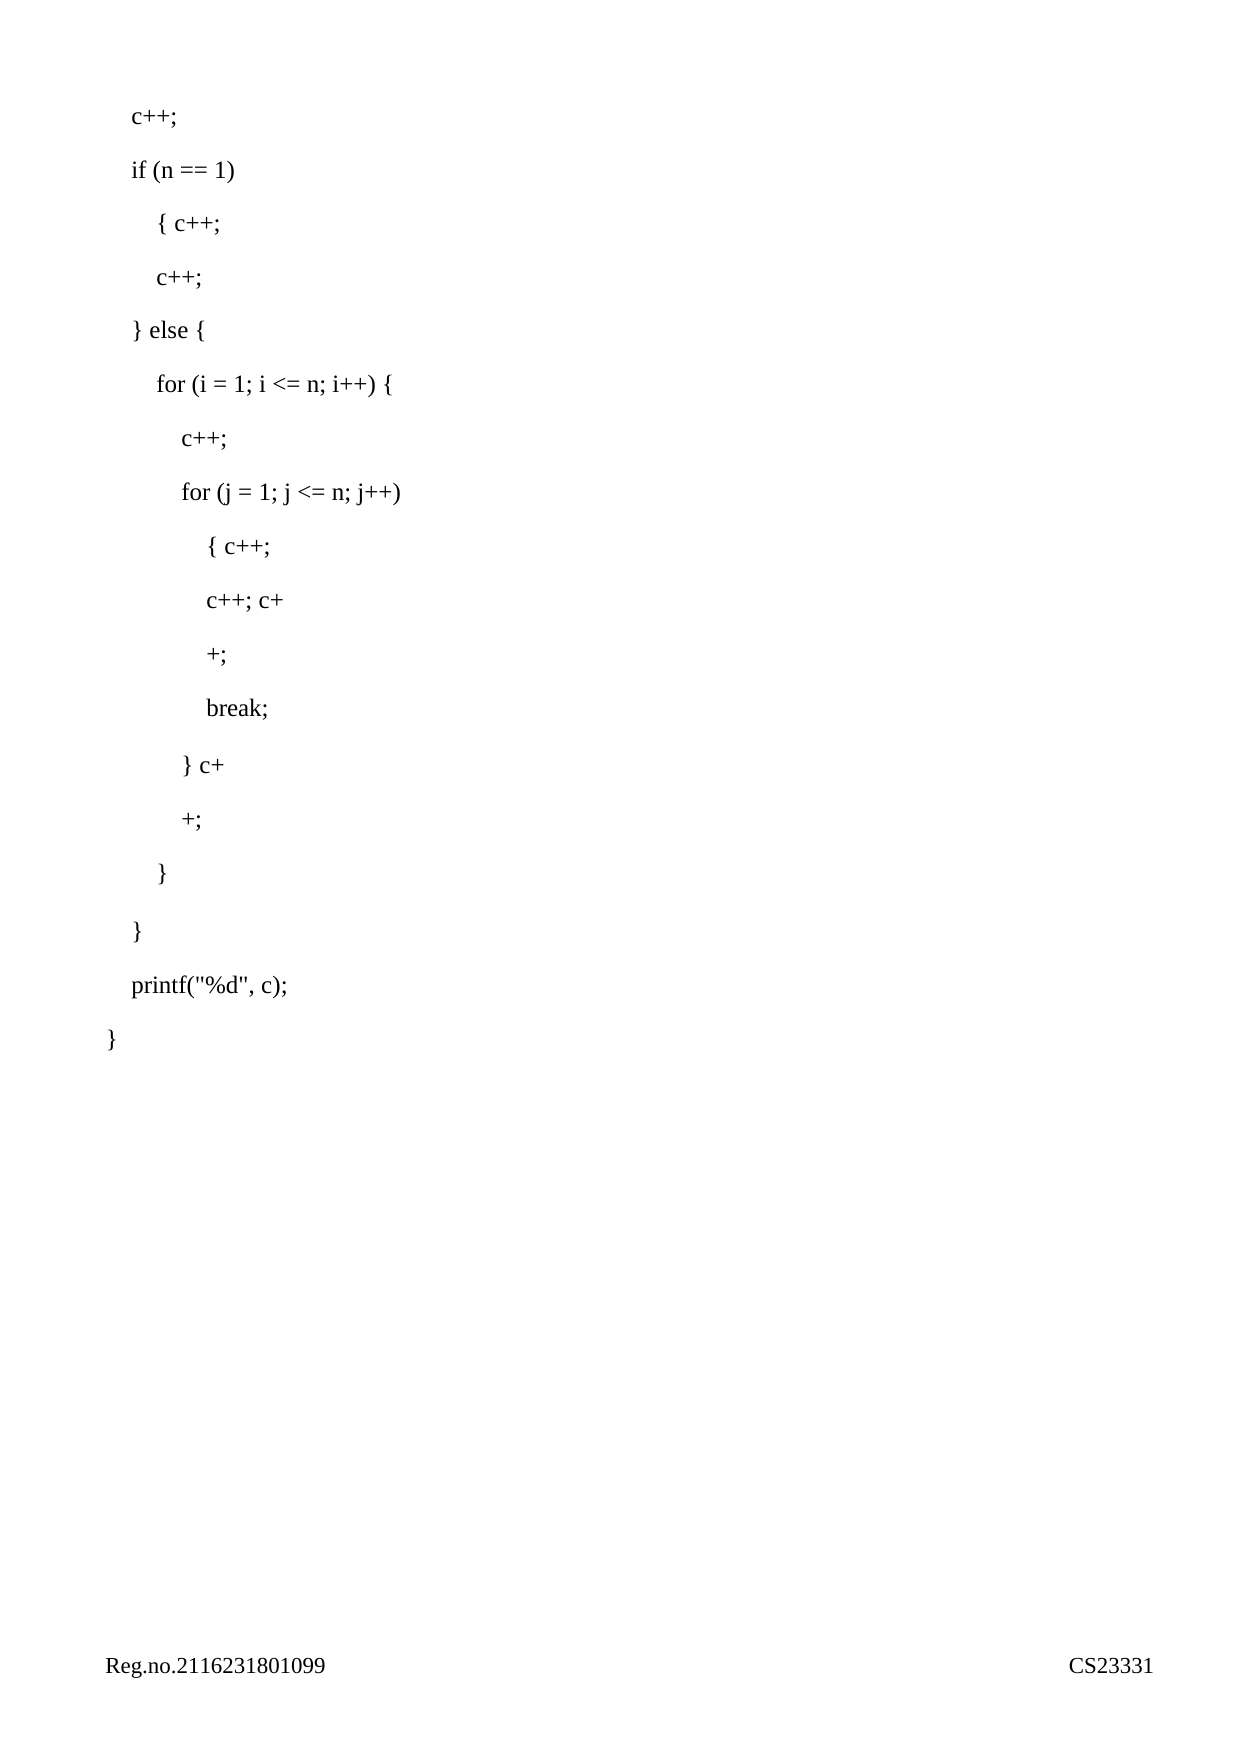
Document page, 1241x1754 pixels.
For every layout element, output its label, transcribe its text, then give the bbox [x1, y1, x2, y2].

text } [106, 1024, 1155, 1052]
text } c++; [181, 750, 234, 833]
text c++; c++; [206, 585, 288, 668]
text for (i = 1; i <= n; i++) { c++; [156, 369, 398, 452]
text } else { [131, 315, 1155, 344]
text break; [206, 693, 1155, 722]
text for (j = 1; j <= n; j++) { c++; [181, 477, 441, 560]
text if (n == 1) { c++; c++; [131, 155, 251, 290]
text } [156, 858, 1155, 887]
text } [131, 916, 1155, 945]
text printf("%d", c); [131, 970, 1155, 998]
text c++; [131, 101, 1155, 129]
